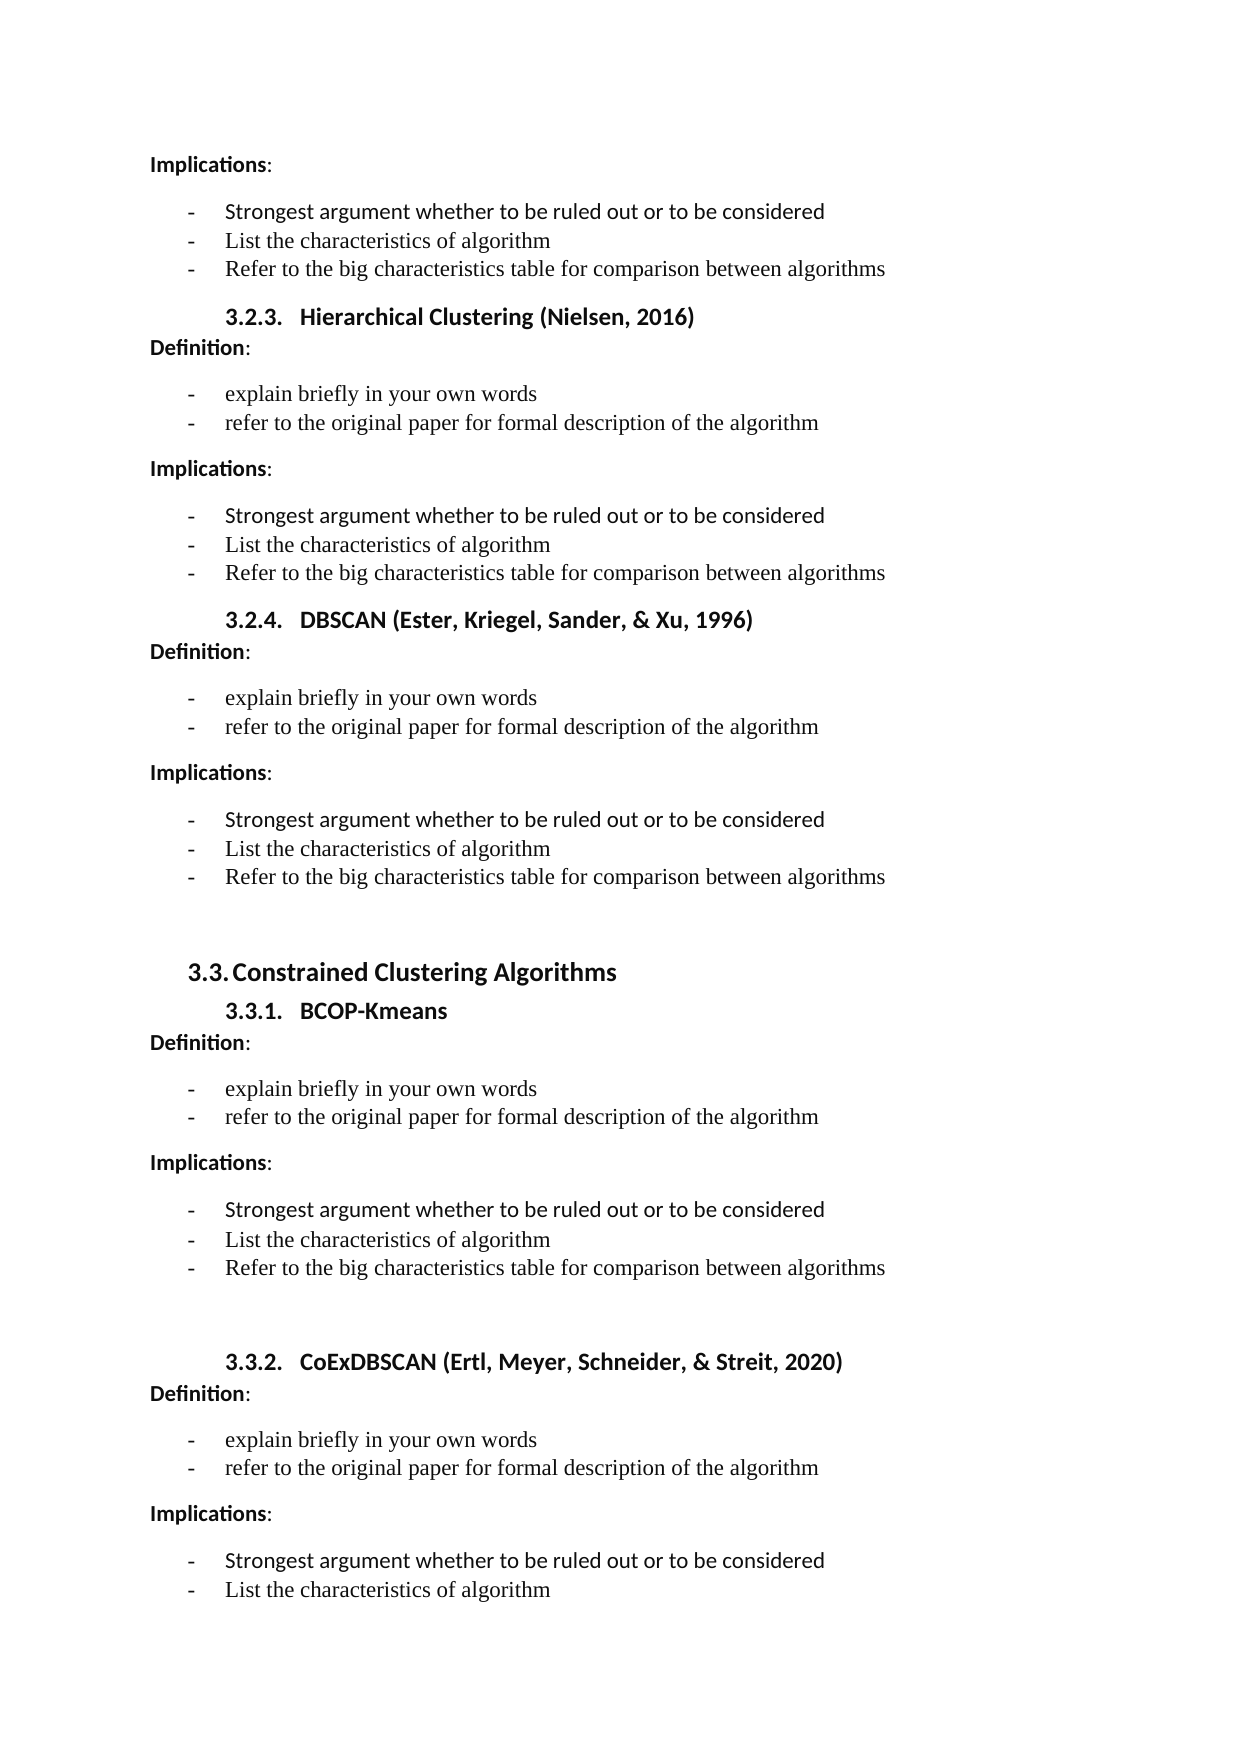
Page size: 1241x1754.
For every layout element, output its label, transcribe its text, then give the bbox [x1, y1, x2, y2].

list Refer to the big characteristics table for comparison between algorithms [187, 863, 1090, 890]
list List the characteristics of algorithm [187, 835, 1090, 861]
subtitle Hierarchical Clustering [225, 301, 1090, 331]
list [187, 1454, 1090, 1481]
text Definition: [150, 637, 1090, 666]
text Implications: [150, 454, 1090, 482]
subtitle DBSCAN [225, 604, 1090, 635]
text Definition: [150, 333, 1090, 362]
list explain briefly in your own words [187, 684, 1090, 711]
list explain briefly in your own words [187, 380, 1090, 407]
text Implications: [150, 758, 1090, 786]
list Strongest argument whether to be ruled out or to be considered [187, 1195, 1090, 1223]
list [187, 256, 1090, 282]
list List the characteristics of algorithm [187, 1226, 1090, 1252]
list explain briefly in your own words [187, 1075, 1090, 1101]
subtitle CoExDBSCAN [225, 1346, 1090, 1377]
list List the characteristics of algorithm [187, 1576, 1090, 1603]
list List the characteristics of algorithm [187, 531, 1090, 557]
text Implications: [150, 1499, 1090, 1527]
list Refer to the big characteristics table for comparison between algorithms [187, 559, 1090, 586]
list Strongest argument whether to be ruled out or to be considered [187, 197, 1090, 225]
list refer to the original paper for formal description of the algorithm [187, 1103, 1090, 1130]
list List the characteristics of algorithm [187, 227, 1090, 253]
text Definition: [150, 1379, 1090, 1407]
text Implications: [150, 1148, 1090, 1177]
list explain briefly in your own words [187, 1426, 1090, 1452]
list refer to the original paper for formal description of the algorithm [187, 409, 1090, 435]
subtitle Constrained Clustering Algorithms [187, 955, 1090, 988]
list refer to the original paper for formal description of the algorithm [187, 713, 1090, 739]
subtitle BCOP-Kmeans [225, 995, 1090, 1026]
list Strongest argument whether to be ruled out or to be considered [187, 1546, 1090, 1574]
text Definition: [150, 1028, 1090, 1056]
text Implications: [150, 150, 1090, 178]
list Strongest argument whether to be ruled out or to be considered [187, 805, 1090, 833]
list Refer to the big characteristics table for comparison between algorithms [187, 1254, 1090, 1280]
list Strongest argument whether to be ruled out or to be considered [187, 501, 1090, 529]
